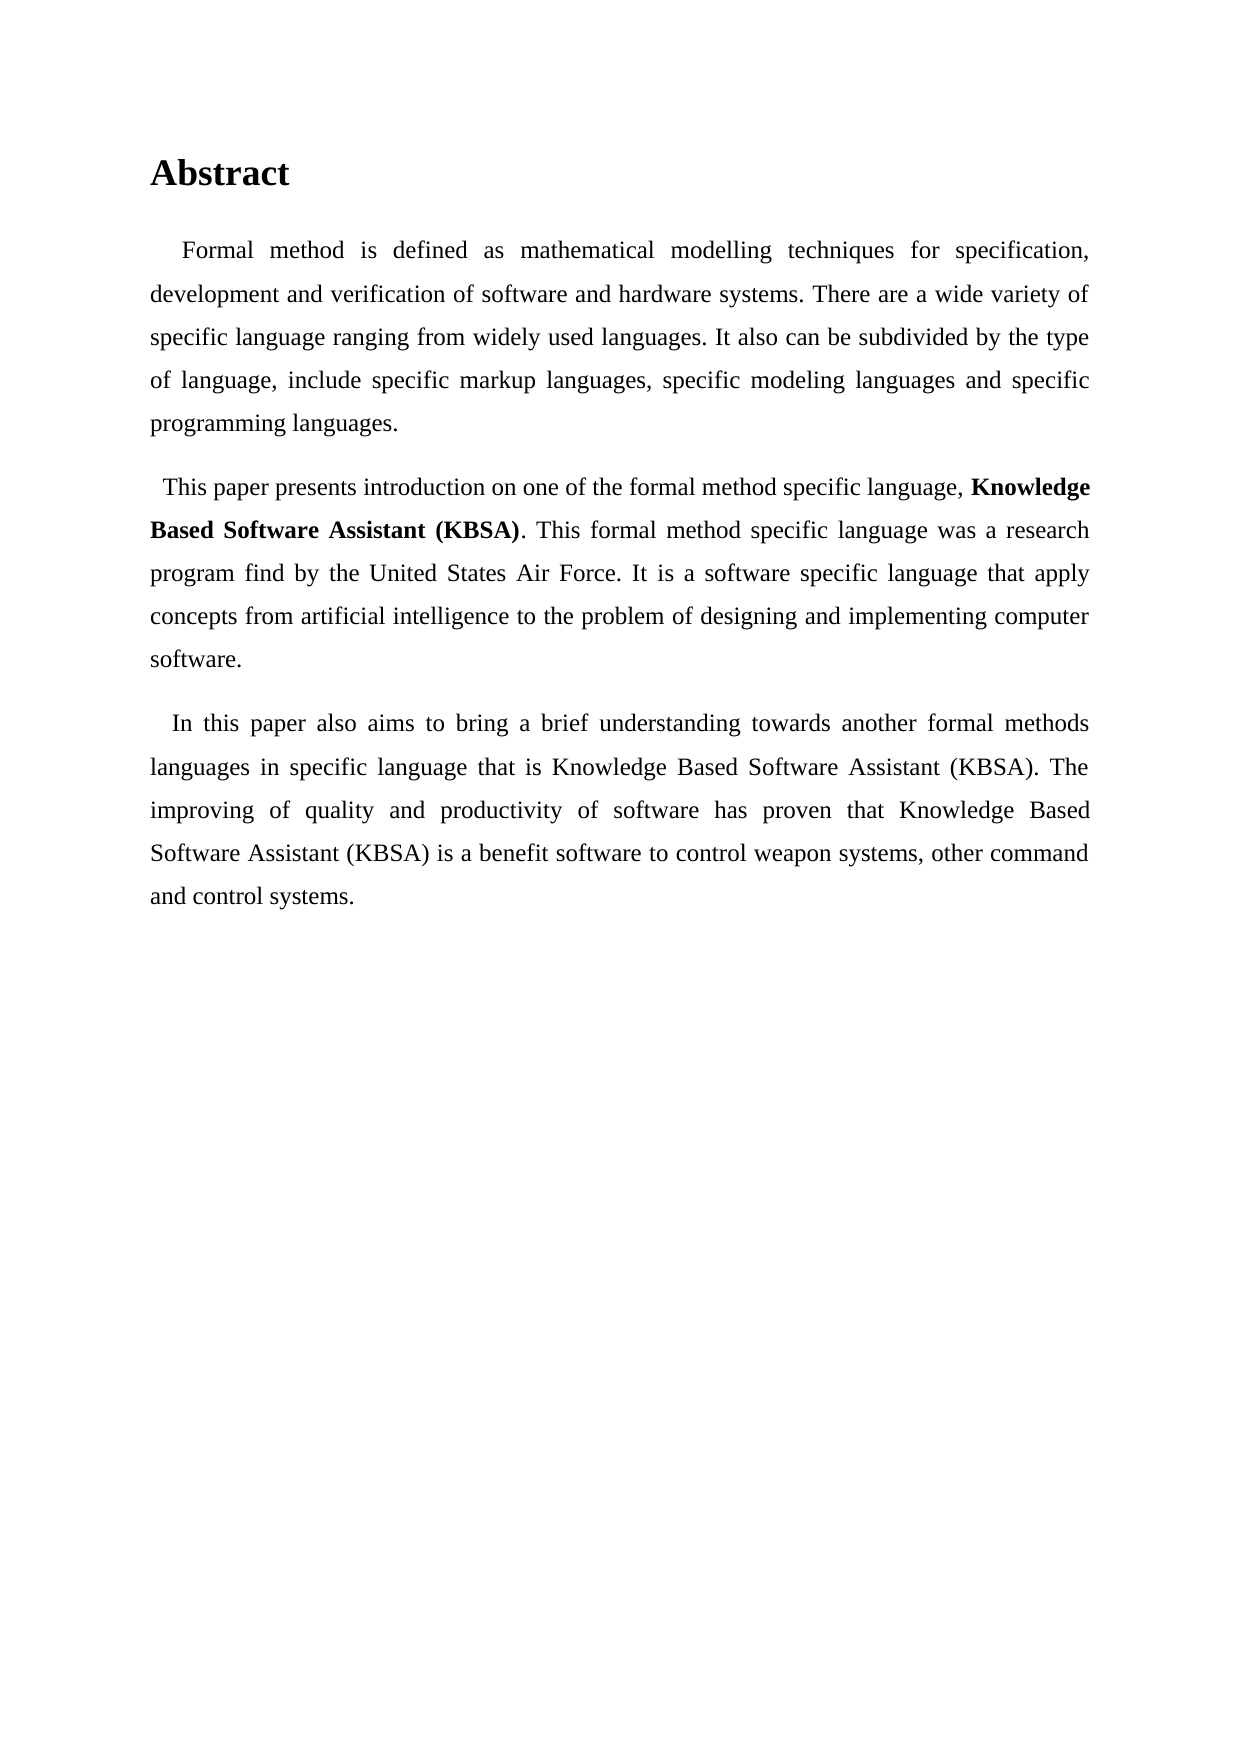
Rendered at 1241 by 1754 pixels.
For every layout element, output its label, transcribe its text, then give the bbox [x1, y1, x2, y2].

text This paper presents introduction on one of the formal method specific language, Knowledge Based Software Assistant (KBSA). This formal method specific language was a research program find by the United States Air Force. It is a software specific language that apply concepts from artificial intelligence to the problem of designing and implementing computer software. [150, 472, 1090, 673]
text Abstract [150, 150, 1090, 193]
text Formal method is defined as mathematical modelling techniques for specification, development and verification of software and hardware systems. There are a wide variety of specific language ranging from widely used languages. It also can be subdivided by the type of language, include specific markup languages, specific modeling languages and specific programming languages. [150, 236, 1090, 437]
text In this paper also aims to bring a brief understanding towards another formal methods languages in specific language that is Knowledge Based Software Assistant (KBSA). The improving of quality and productivity of software has proven that Knowledge Based Software Assistant (KBSA) is a benefit software to control weapon systems, other command and control systems. [150, 708, 1090, 910]
